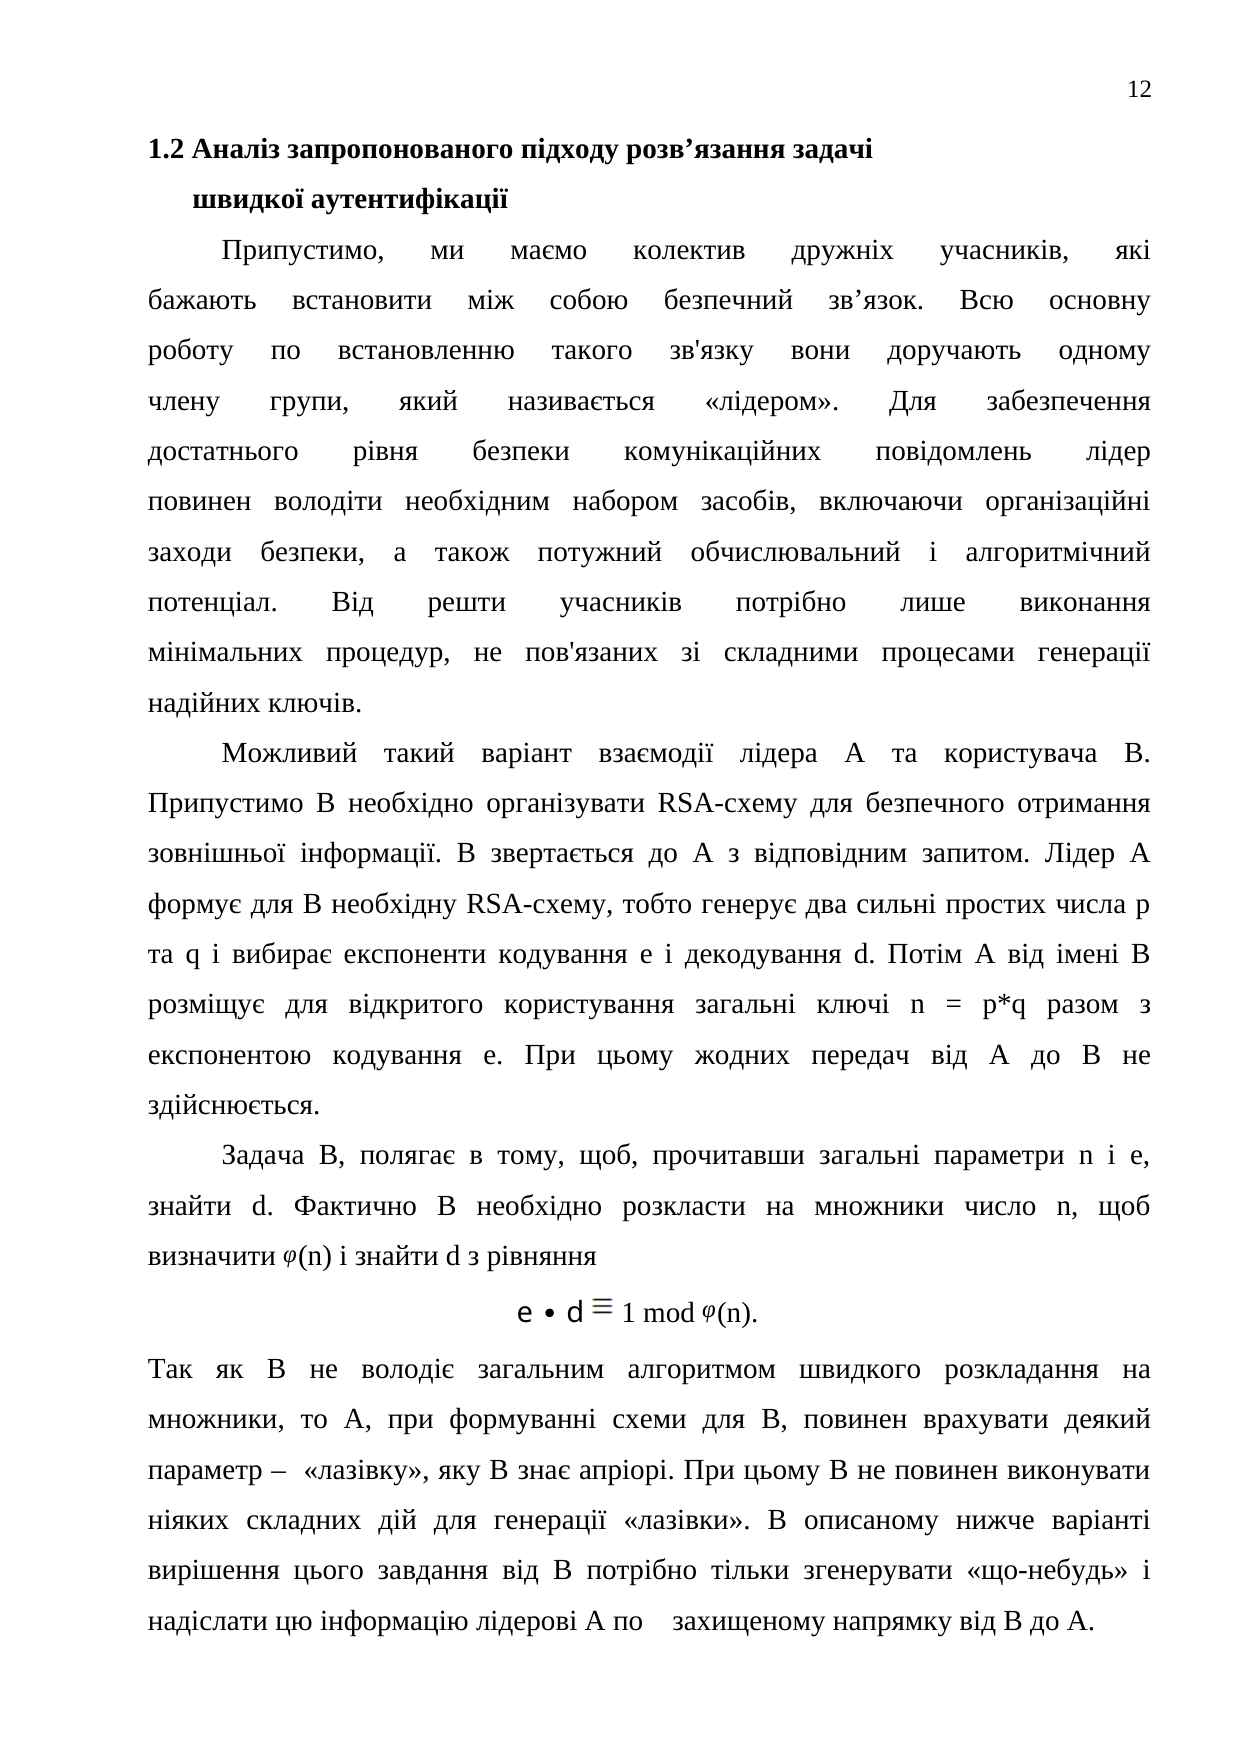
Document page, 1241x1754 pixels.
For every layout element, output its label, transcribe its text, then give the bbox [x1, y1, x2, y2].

picture [591, 1288, 614, 1323]
text Так як В не володіє загальним алгоритмом швидкого розкладання на множники, то А, при формуванні схеми для В, повинен врахувати деякий параметр – «лазівку», яку В знає апріорі. При цьому В не повинен виконувати ніяких складних дій для генерації «лазівки». В описаному нижче варіанті вирішення цього завдання від В потрібно тільки згенерувати «що-небудь» і надіслати цю інформацію лідерові А по захищеному напрямку від В до А. [148, 1351, 1152, 1636]
text Задача В, полягає в тому, щоб, прочитавши загальні параметри n і е, знайти d. Фактично В необхідно розкласти на множники число n, щоб визначити (n) і знайти d з рівняння [148, 1137, 1152, 1272]
text Припустимо, ми маємо колектив дружніх учасників, які бажають встановити між собою безпечний зв’язок. Всю основну роботу по встановленню такого зв'язку вони доручають одному члену групи, який називається «лідером». Для забезпечення достатнього рівня безпеки комунікаційних повідомлень лідер повинен володіти необхідним набором засобів, включаючи організаційні заходи безпеки, а також потужний обчислювальний і алгоритмічний потенціал. Від решти учасників потрібно лише виконання мінімальних процедур, не пов'язаних зі складними процесами генерації надійних ключів. [148, 232, 1152, 718]
text e ∙ d 1 mod (n). [443, 1288, 1152, 1331]
text швидкої аутентифікації [148, 182, 1152, 215]
text Можливий такий варіант взаємодії лідера А та користувача В. Припустимо В необхідно організувати RSA-схему для безпечного отримання зовнішньої інформації. В звертається до А з відповідним запитом. Лідер А формує для В необхідну RSA-схему, тобто генерує два сильні простих числа p та q і вибирає експоненти кодування e і декодування d. Потім А від імені B розміщує для відкритого користування загальні ключі n = p*q разом з експонентою кодування е. При цьому жодних передач від А до В не здійснюється. [148, 735, 1152, 1121]
text 1.2 Аналіз запропонованого підходу розв’язання задачі [148, 131, 1152, 165]
